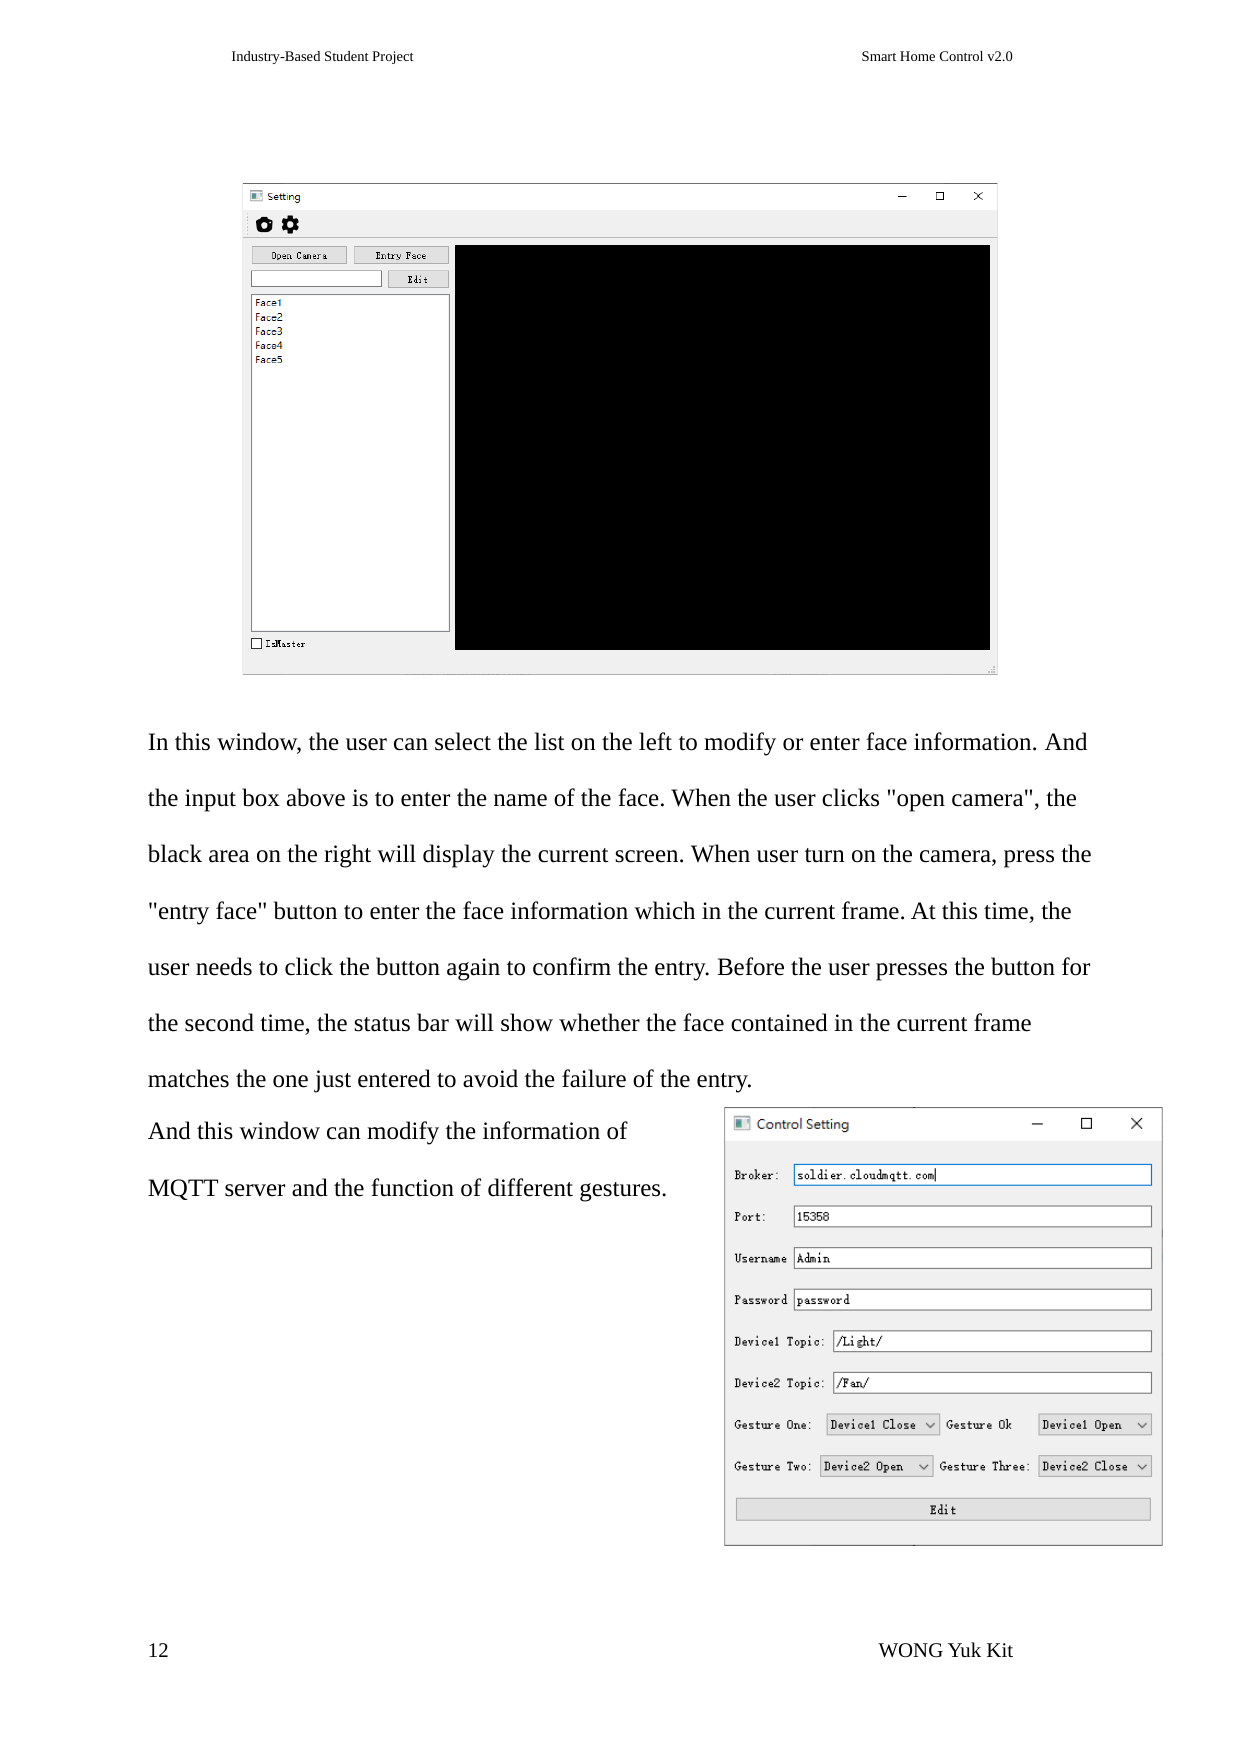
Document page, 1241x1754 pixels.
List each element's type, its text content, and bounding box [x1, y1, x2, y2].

text In this window, the user can select the list on the left to modify or enter face information. And the input box above is to enter the name of the face. When the user clicks "open camera", the black area on the right will display the current screen. When user turn on the camera, press the "entry face" button to enter the face information which in the current frame. At this time, the user needs to click the button again to confirm the entry. Before the user presses the button for the second time, the status bar will show whether the face contained in the current frame matches the one just entered to avoid the failure of the entry. [148, 723, 1092, 1098]
picture [724, 1107, 1163, 1546]
picture [242, 183, 998, 675]
text And this window can modify the information of MQTT server and the function of different gestures. [148, 1112, 724, 1206]
